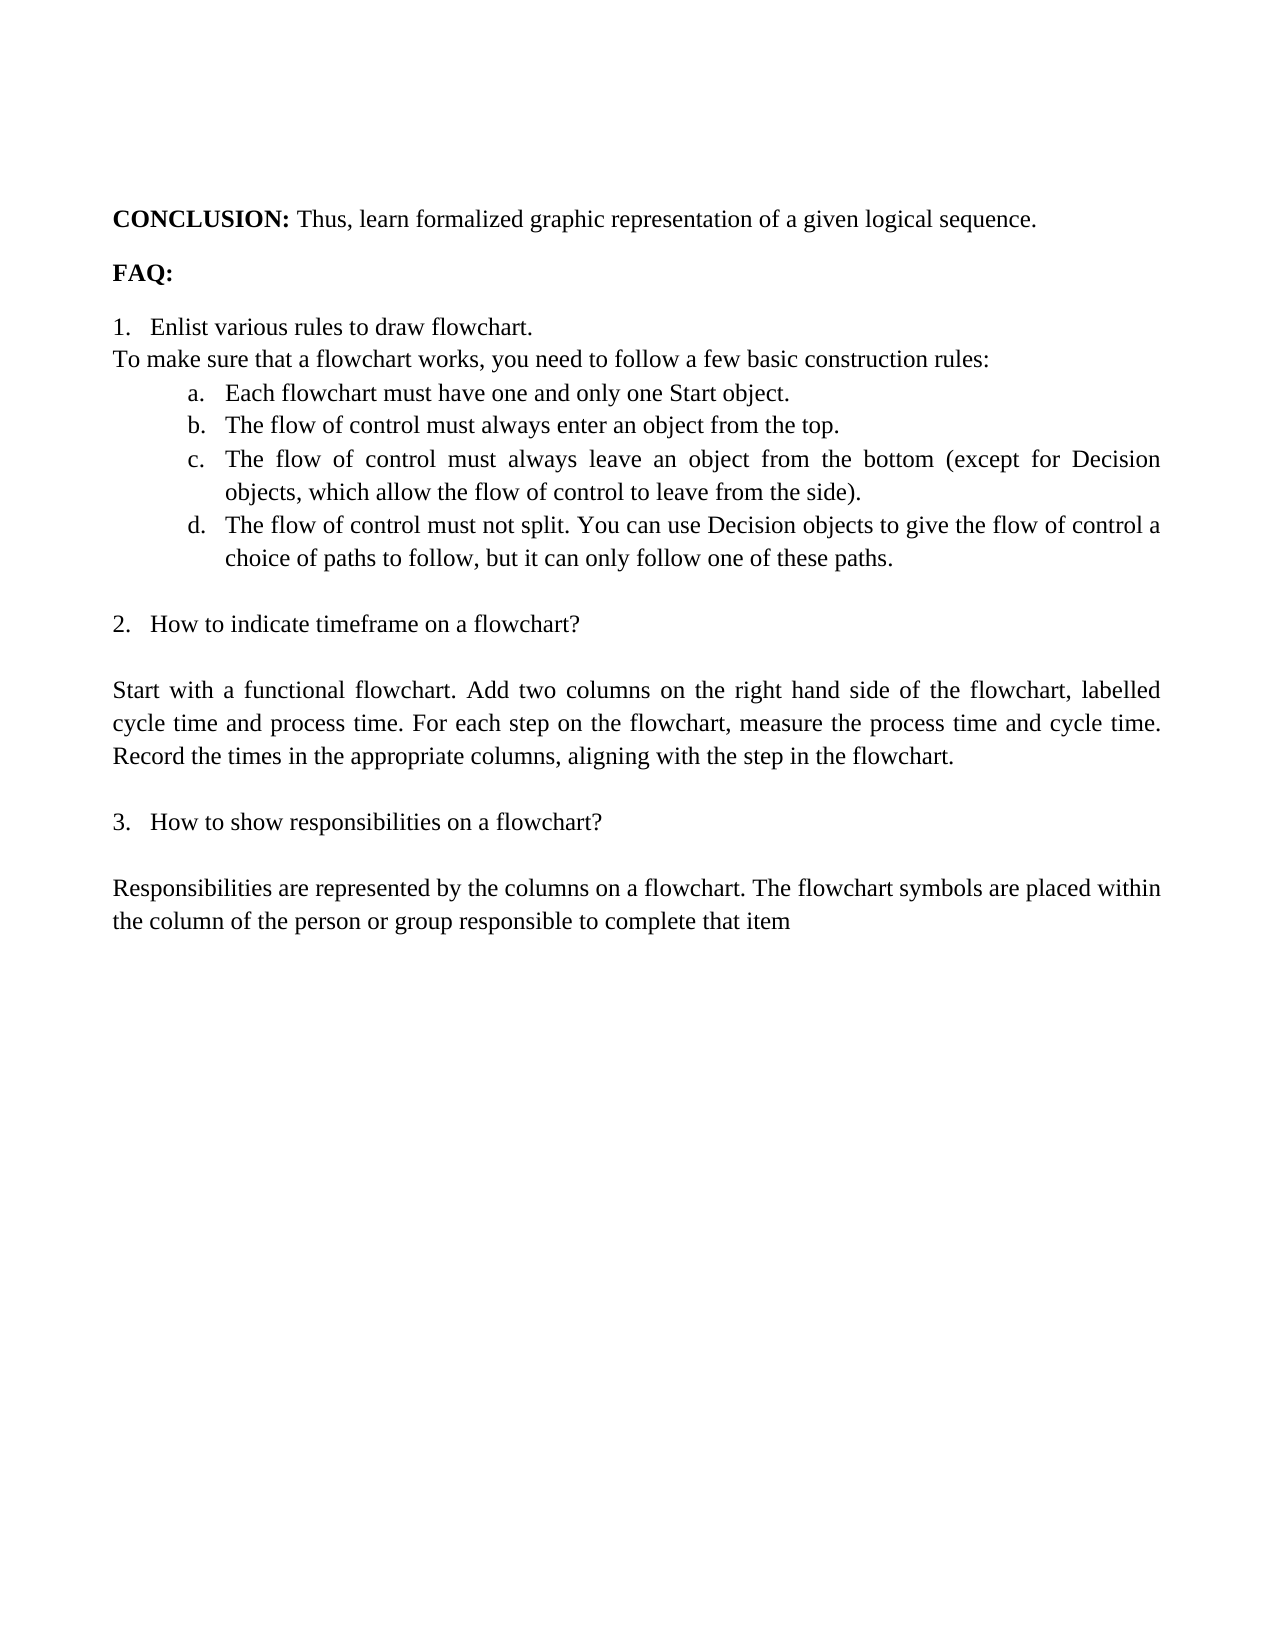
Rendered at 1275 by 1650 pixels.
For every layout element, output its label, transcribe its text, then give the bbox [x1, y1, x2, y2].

text Responsibilities are represented by the columns on a flowchart. The flowchart symbols are placed within the column of the person or group responsible to complete that item [112, 873, 1162, 935]
text Start with a functional flowchart. Add two columns on the right hand side of the flowchart, labelled cycle time and process time. For each step on the flowchart, measure the process time and cycle time. Record the times in the appropriate columns, aligning with the step in the flowchart. [112, 675, 1162, 769]
text CONCLUSION: Thus, learn formalized graphic representation of a given logical sequence. [112, 204, 1162, 233]
list The flow of control must always enter an object from the top. [187, 411, 1162, 439]
list How to indicate timeframe on a flowchart? [112, 609, 1162, 637]
list Enlist various rules to draw flowchart. [112, 312, 1162, 340]
text FAQ: [112, 258, 1162, 286]
text To make sure that a flowchart works, you need to follow a few basic construction rules: [112, 344, 1162, 373]
list Each flowchart must have one and only one Start object. [187, 378, 1162, 406]
list How to show responsibilities on a flowchart? [112, 807, 1162, 836]
list The flow of control must always leave an object from the bottom (except for Decision objects, which allow the flow of control to leave from the side). [187, 444, 1162, 505]
list The flow of control must not split. You can use Decision objects to give the flow of control a choice of paths to follow, but it can only follow one of these paths. [187, 510, 1162, 571]
